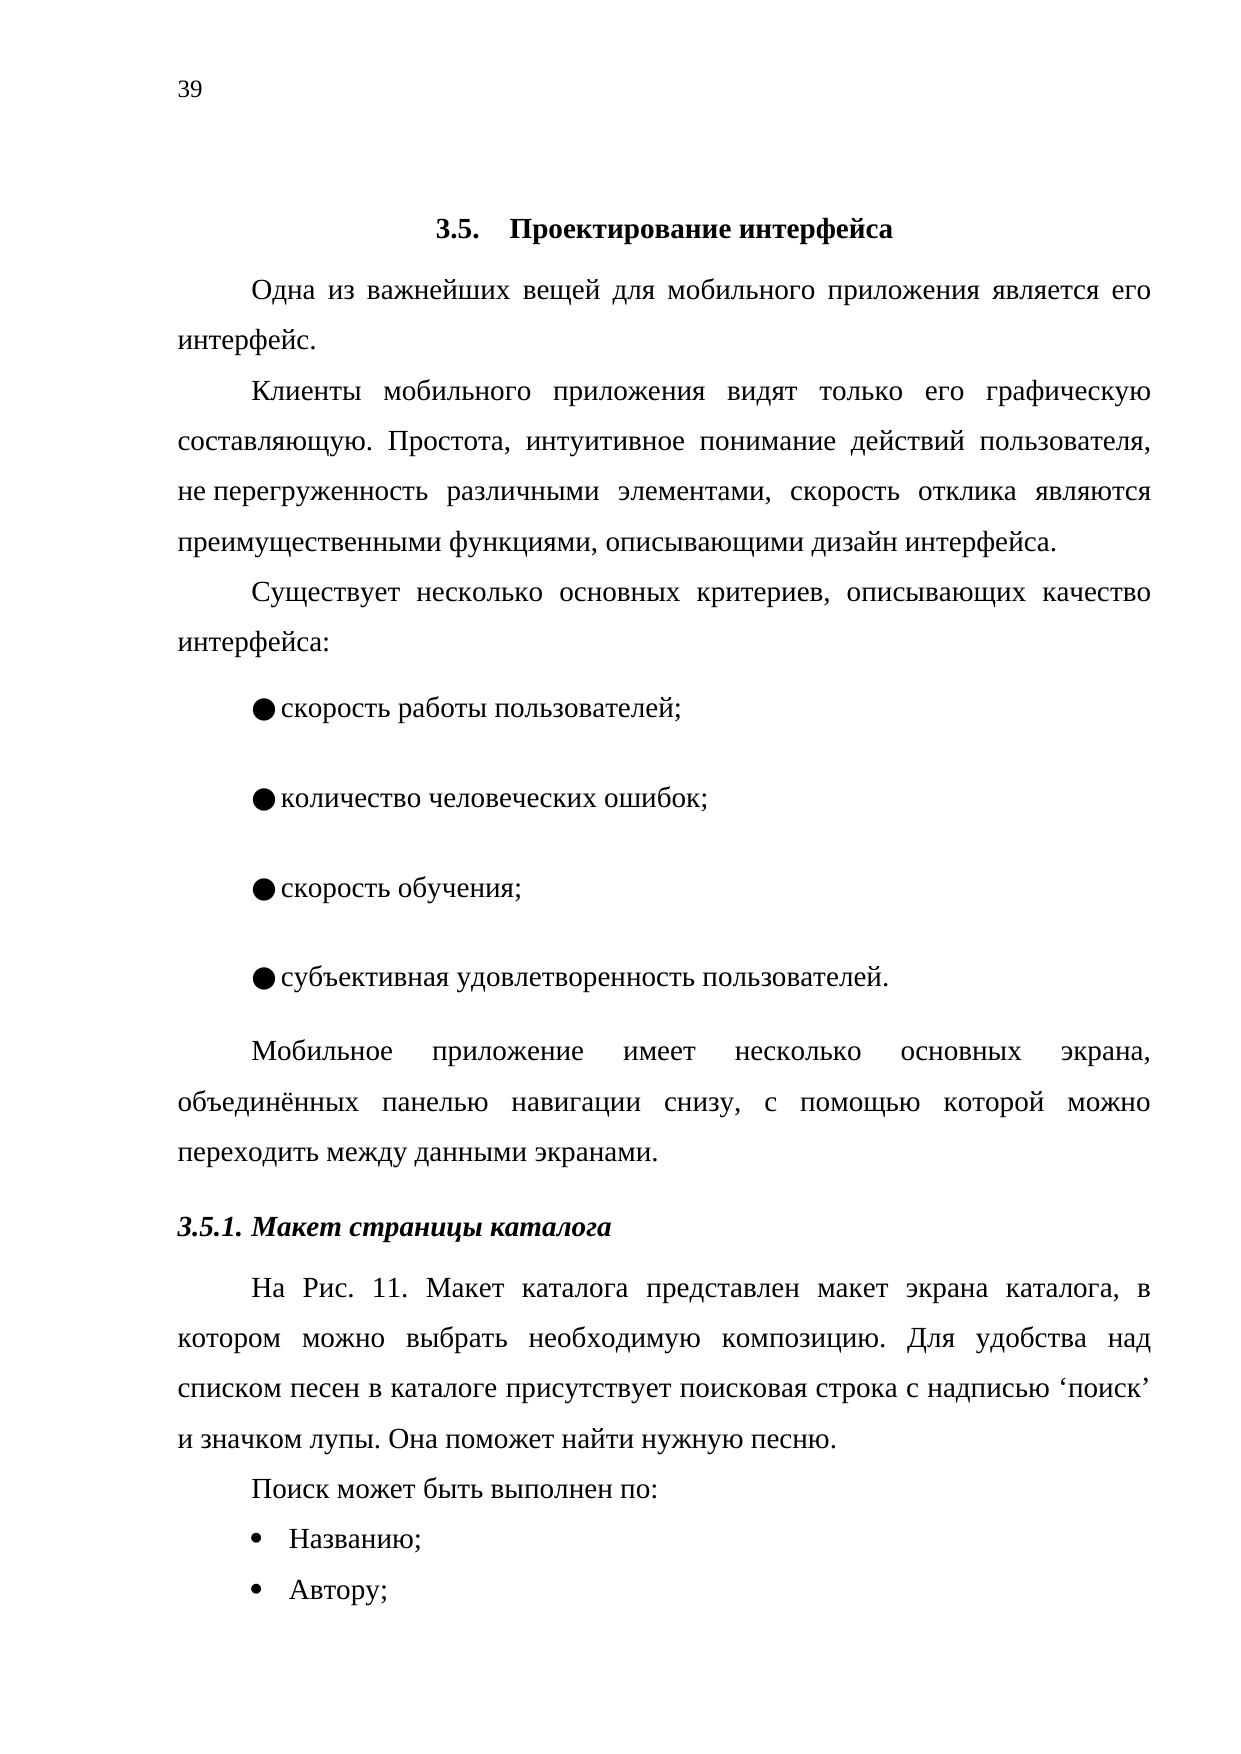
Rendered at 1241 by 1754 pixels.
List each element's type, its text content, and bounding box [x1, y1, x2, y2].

list Названию; [251, 1522, 1152, 1555]
text Существует несколько основных критериев, описывающих качество интерфейса: [177, 574, 1152, 658]
list субъективная удовлетворенность пользователей. [251, 944, 1152, 1003]
text Клиенты мобильного приложения видят только его графическую составляющую. Простота, интуитивное понимание действий пользователя, не перегруженность различными элементами, скорость отклика являются преимущественными функциями, описывающими дизайн интерфейса. [177, 373, 1152, 557]
text На рис. 11 представлен макет экрана каталога, в котором можно выбрать необходимую композицию. Для удобства над списком песен в каталоге присутствует поисковая строка с надписью ‘поиск’ и значком лупы. Она поможет найти нужную песню. [177, 1270, 1152, 1454]
text Мобильное приложение имеет несколько основных экрана, объединённых панелью навигации снизу, с помощью которой можно переходить между данными экранами. [177, 1033, 1152, 1167]
list Автору; [251, 1572, 1152, 1606]
text Одна из важнейших вещей для мобильного приложения является его интерфейс. [177, 272, 1152, 356]
list количество человеческих ошибок; [251, 764, 1152, 824]
text Поиск может быть выполнен по: [177, 1471, 1152, 1505]
list Макет страницы каталога [177, 1209, 1152, 1243]
list скорость обучения; [251, 854, 1152, 914]
list скорость работы пользователей; [251, 674, 1152, 734]
text Проектирование интерфейса [177, 211, 1152, 245]
